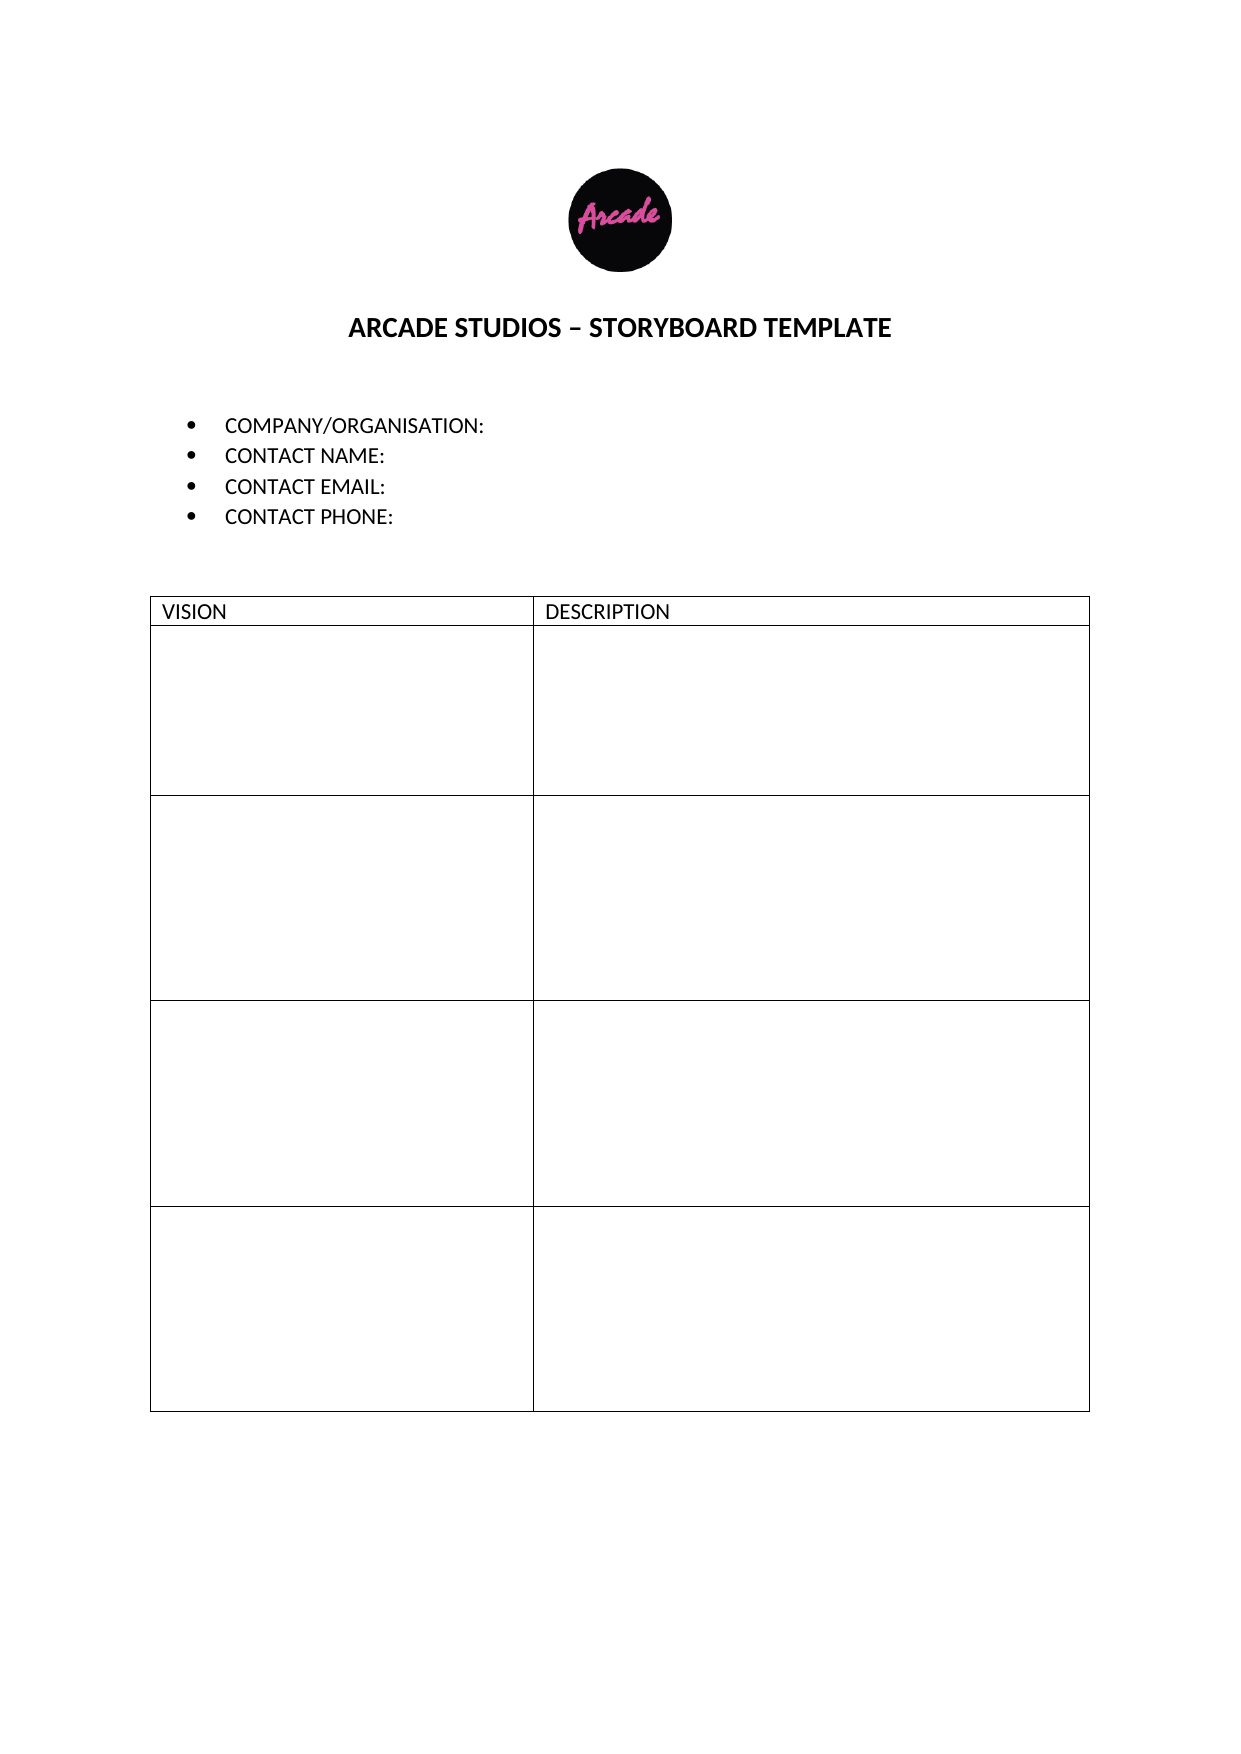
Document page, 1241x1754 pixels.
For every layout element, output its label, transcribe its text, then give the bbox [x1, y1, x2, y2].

list CONTACT PHONE: [187, 502, 1090, 530]
list COMPANY/ORGANISATION: [187, 411, 1090, 439]
text ARCADE STUDIOS – STORYBOARD TEMPLATE [150, 309, 1090, 345]
table_cell [151, 796, 533, 999]
list CONTACT NAME: [187, 442, 1090, 470]
table_cell [151, 626, 533, 794]
table_cell [534, 1207, 1089, 1411]
table_cell [534, 626, 1089, 794]
table_cell [151, 1001, 533, 1206]
table_header VISION [151, 597, 533, 625]
list CONTACT EMAIL: [187, 472, 1090, 500]
table_cell [534, 1001, 1089, 1206]
picture [549, 150, 691, 291]
table_cell [534, 796, 1089, 999]
table_header DESCRIPTION [534, 597, 1089, 625]
table_cell [151, 1207, 533, 1411]
